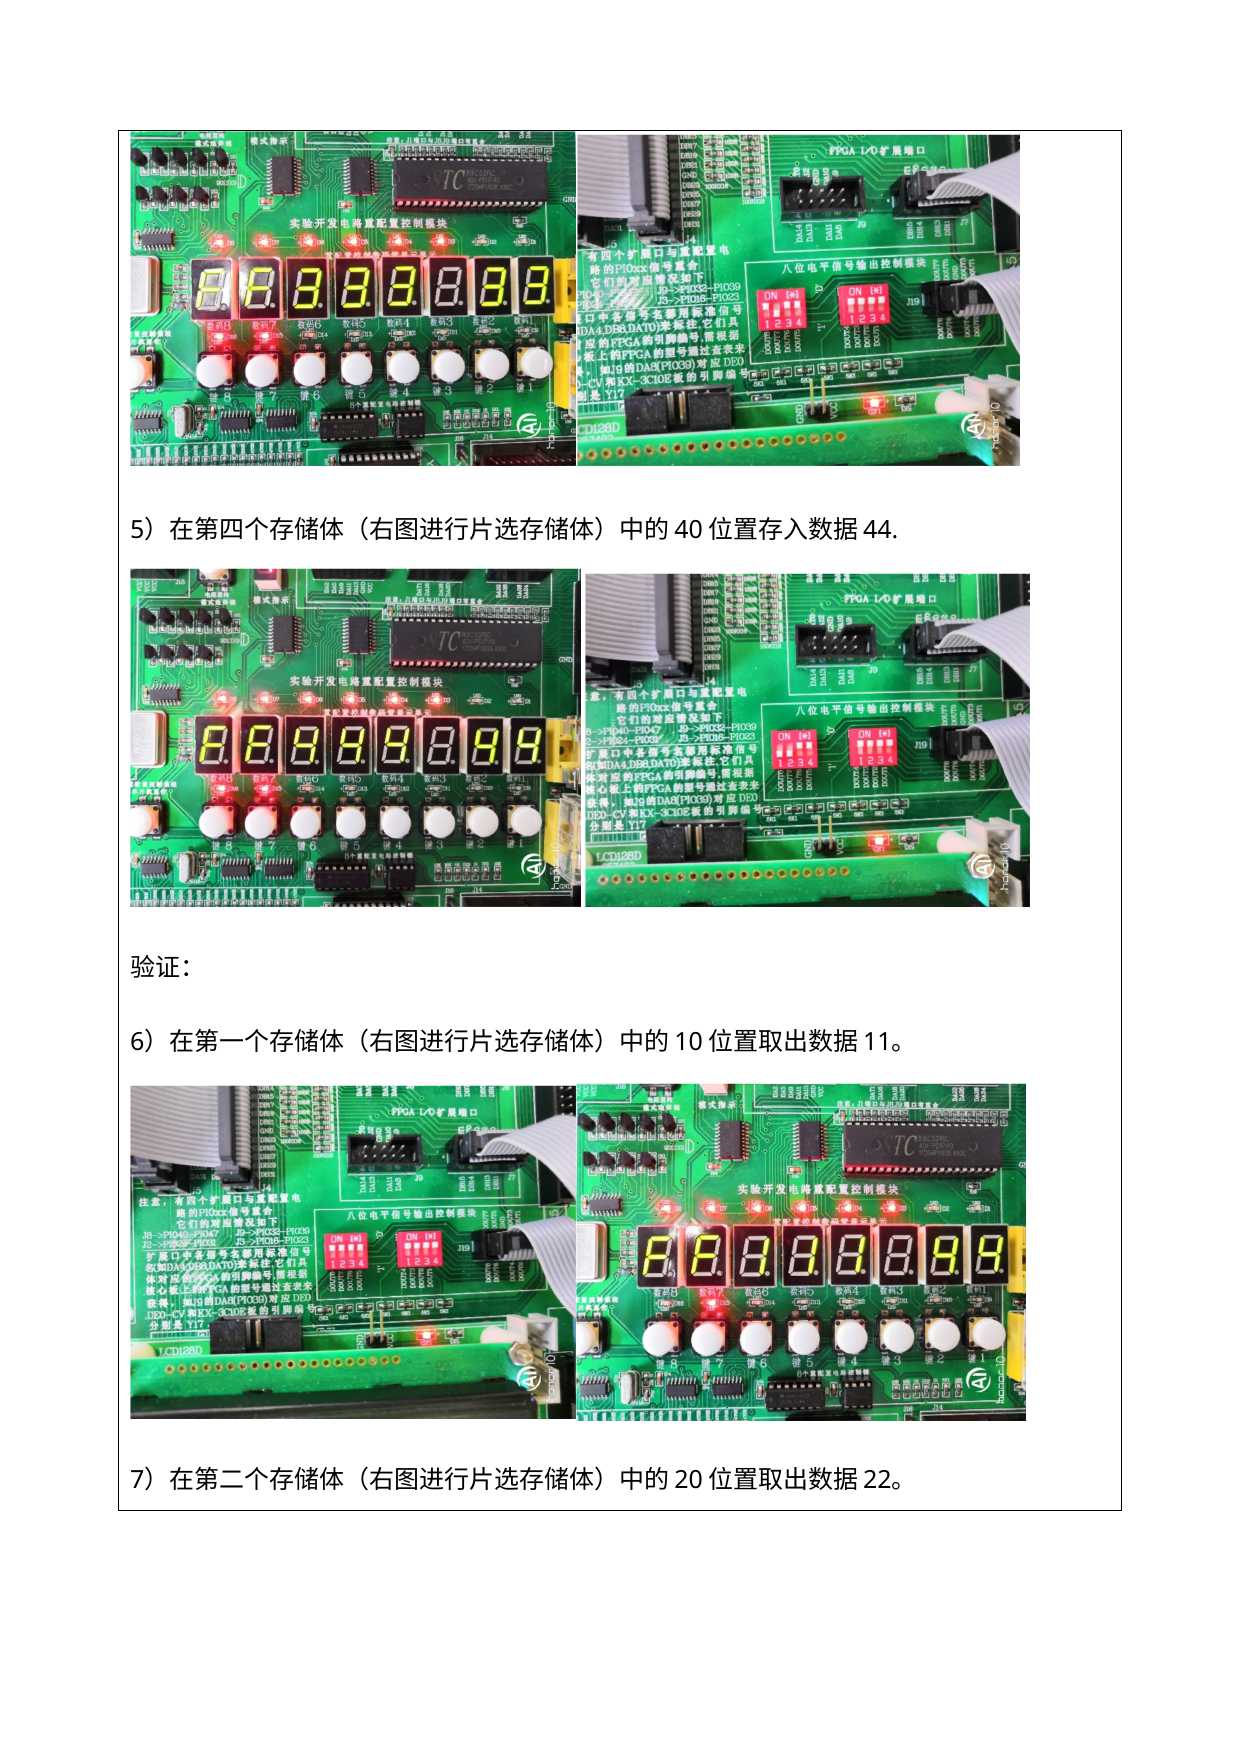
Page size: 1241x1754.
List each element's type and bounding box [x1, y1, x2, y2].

picture [131, 1086, 575, 1419]
picture [131, 569, 581, 906]
picture [586, 574, 1029, 907]
table_cell [119, 131, 1121, 1510]
picture [577, 1084, 1026, 1421]
picture [578, 135, 1020, 465]
picture [131, 132, 576, 466]
